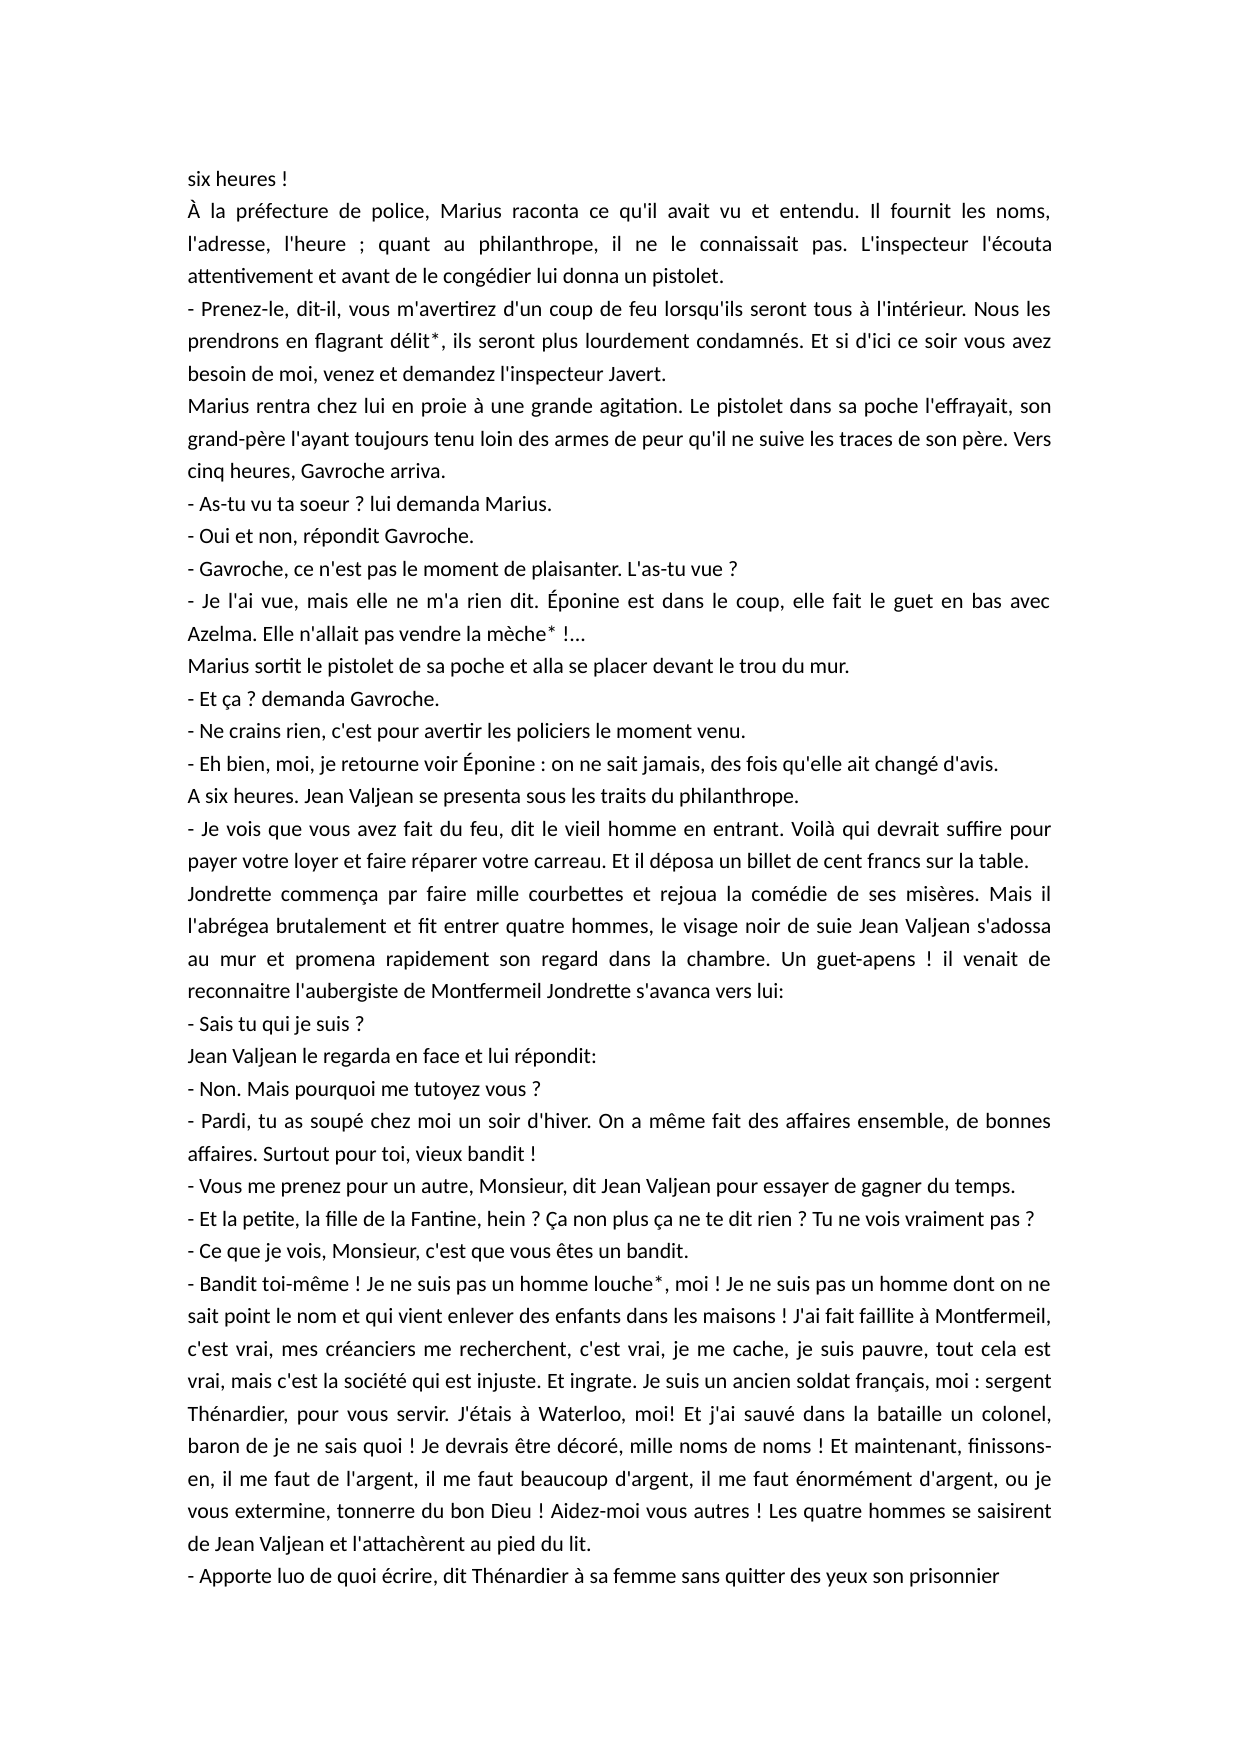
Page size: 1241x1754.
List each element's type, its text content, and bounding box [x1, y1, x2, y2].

text - Pardi, tu as soupé chez moi un soir d'hiver. On a même fait des affaires ensemble, de bonnes affaires. Surtout pour toi, vieux bandit ! [187, 1104, 1053, 1169]
text - Gavroche, ce n'est pas le moment de plaisanter. L'as-tu vue ? [187, 552, 1053, 584]
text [187, 162, 1053, 194]
text Marius rentra chez lui en proie à une grande agitation. Le pistolet dans sa poche l'effrayait, son grand-père l'ayant toujours tenu loin des armes de peur qu'il ne suive les traces de son père. Vers cinq heures, Gavroche arriva. [187, 389, 1053, 487]
text - Et ça ? demanda Gavroche. [187, 682, 1053, 714]
text - Eh bien, moi, je retourne voir Éponine : on ne sait jamais, des fois qu'elle ait changé d'avis. [187, 747, 1053, 779]
text - Et la petite, la fille de la Fantine, hein ? Ça non plus ça ne te dit rien ? Tu ne vois vraiment pas ? [187, 1202, 1053, 1234]
text - Non. Mais pourquoi me tutoyez vous ? [187, 1072, 1053, 1104]
text - Prenez-le, dit-il, vous m'avertirez d'un coup de feu lorsqu'ils seront tous à l'intérieur. Nous les prendrons en flagrant délit*, ils seront plus lourdement condamnés. Et si d'ici ce soir vous avez besoin de moi, venez et demandez l'inspecteur Javert. [187, 292, 1053, 389]
text - Oui et non, répondit Gavroche. [187, 519, 1053, 552]
text À la préfecture de police, Marius raconta ce qu'il avait vu et entendu. Il fournit les noms, l'adresse, l'heure ; quant au philanthrope, il ne le connaissait pas. L'inspecteur l'écouta attentivement et avant de le congédier lui donna un pistolet. [187, 194, 1053, 292]
text Jondrette commença par faire mille courbettes et rejoua la comédie de ses misères. Mais il l'abrégea brutalement et fit entrer quatre hommes, le visage noir de suie Jean Valjean s'adossa au mur et promena rapidement son regard dans la chambre. Un guet-apens ! il venait de reconnaitre l'aubergiste de Montfermeil Jondrette s'avanca vers lui: [187, 877, 1053, 1007]
text - Bandit toi-même ! Je ne suis pas un homme louche*, moi ! Je ne suis pas un homme dont on ne sait point le nom et qui vient enlever des enfants dans les maisons ! J'ai fait faillite à Montfermeil, c'est vrai, mes créanciers me recherchent, c'est vrai, je me cache, je suis pauvre, tout cela est vrai, mais c'est la société qui est injuste. Et ingrate. Je suis un ancien soldat français, moi : sergent Thénardier, pour vous servir. J'étais à Waterloo, moi! Et j'ai sauvé dans la bataille un colonel, baron de je ne sais quoi ! Je devrais être décoré, mille noms de noms ! Et maintenant, finissons-en, il me faut de l'argent, il me faut beaucoup d'argent, il me faut énormément d'argent, ou je vous extermine, tonnerre du bon Dieu ! Aidez-moi vous autres ! Les quatre hommes se saisirent de Jean Valjean et l'attachèrent au pied du lit. [187, 1267, 1053, 1559]
text Jean Valjean le regarda en face et lui répondit: [187, 1039, 1053, 1072]
text A six heures. Jean Valjean se presenta sous les traits du philanthrope. [187, 779, 1053, 812]
text Marius sortit le pistolet de sa poche et alla se placer devant le trou du mur. [187, 649, 1053, 682]
text - Je vois que vous avez fait du feu, dit le vieil homme en entrant. Voilà qui devrait suffire pour payer votre loyer et faire réparer votre carreau. Et il déposa un billet de cent francs sur la table. [187, 812, 1053, 877]
text - Vous me prenez pour un autre, Monsieur, dit Jean Valjean pour essayer de gagner du temps. [187, 1169, 1053, 1202]
text - Ce que je vois, Monsieur, c'est que vous êtes un bandit. [187, 1234, 1053, 1267]
text - Apporte luo de quoi écrire, dit Thénardier à sa femme sans quitter des yeux son prisonnier [187, 1559, 1053, 1592]
text - Sais tu qui je suis ? [187, 1007, 1053, 1039]
text - Je l'ai vue, mais elle ne m'a rien dit. Éponine est dans le coup, elle fait le guet en bas avec Azelma. Elle n'allait pas vendre la mèche* !... [187, 584, 1053, 649]
text - As-tu vu ta soeur ? lui demanda Marius. [187, 487, 1053, 519]
text - Ne crains rien, c'est pour avertir les policiers le moment venu. [187, 714, 1053, 747]
